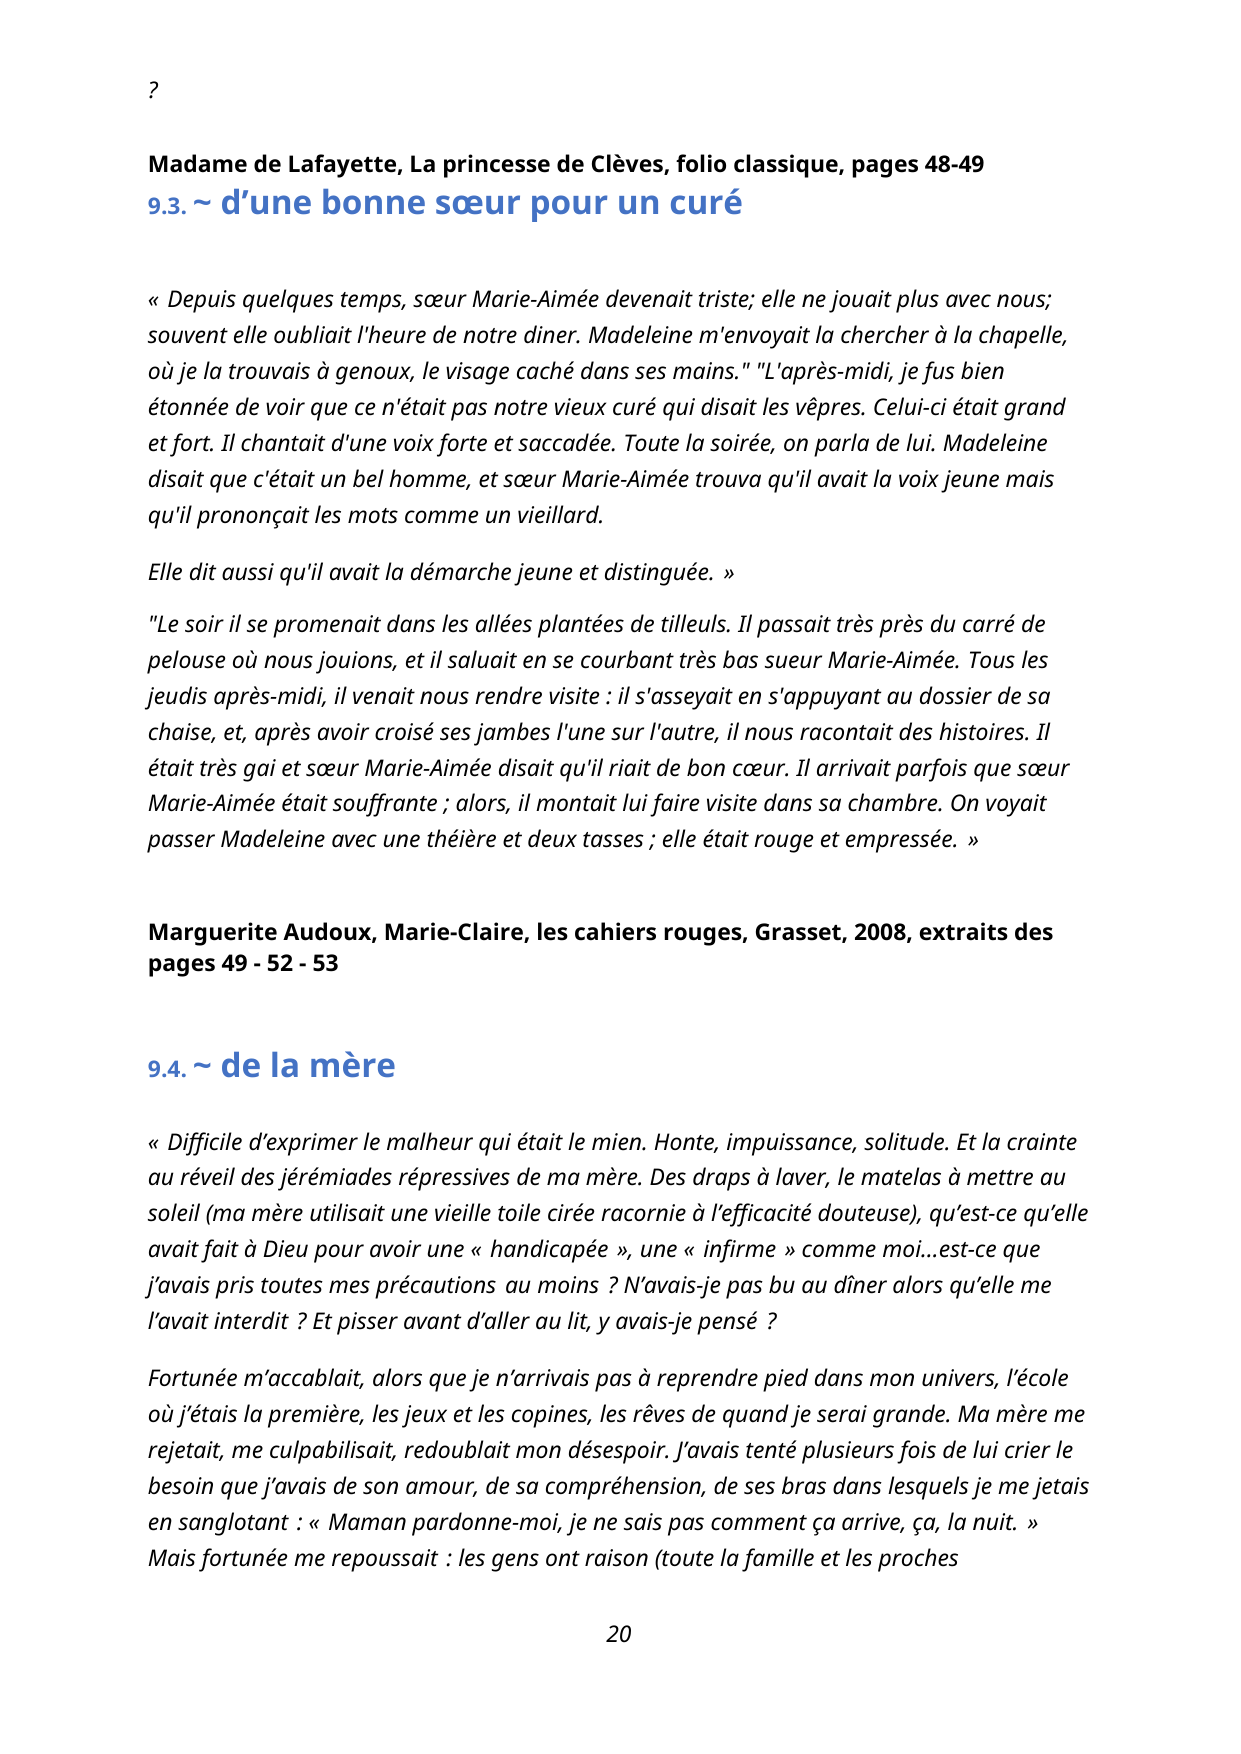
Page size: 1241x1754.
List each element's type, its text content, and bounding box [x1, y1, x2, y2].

subtitle ~ de la mère [148, 1042, 1093, 1087]
text Elle dit aussi qu'il avait la démarche jeune et distinguée. » [148, 556, 1093, 587]
text "Le soir il se promenait dans les allées plantées de tilleuls. Il passait très près du carré de pelouse où nous jouions, et il saluait en se courbant très bas sueur Marie-Aimée. Tous les jeudis après-midi, il venait nous rendre visite : il s'asseyait en s'appuyant au dossier de sa chaise, et, après avoir croisé ses jambes l'une sur l'autre, il nous racontait des histoires. Il était très gai et sœur Marie-Aimée disait qu'il riait de bon cœur. Il arrivait parfois que sœur Marie-Aimée était souffrante ; alors, il montait lui faire visite dans sa chambre. On voyait passer Madeleine avec une théière et deux tasses ; elle était rouge et empressée. » [148, 608, 1093, 891]
text « Depuis quelques temps, sœur Marie-Aimée devenait triste; elle ne jouait plus avec nous; souvent elle oubliait l'heure de notre diner. Madeleine m'envoyait la chercher à la chapelle, où je la trouvais à genoux, le visage caché dans ses mains." "L'après-midi, je fus bien étonnée de voir que ce n'était pas notre vieux curé qui disait les vêpres. Celui-ci était grand et fort. Il chantait d'une voix forte et saccadée. Toute la soirée, on parla de lui. Madeleine disait que c'était un bel homme, et sœur Marie-Aimée trouva qu'il avait la voix jeune mais qu'il prononçait les mots comme un vieillard. [148, 283, 1093, 530]
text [148, 1362, 1093, 1573]
subtitle ~ d’une bonne sœur pour un curé [148, 179, 1093, 276]
text Madame de Lafayette, La princesse de Clèves, folio classique, pages 48-49 [148, 148, 1093, 179]
text Marguerite Audoux, Marie-Claire, les cahiers rouges, Grasset, 2008, extraits des pages 49 - 52 - 53 [148, 916, 1093, 978]
text « Difficile d’exprimer le malheur qui était le mien. Honte, impuissance, solitude. Et la crainte au réveil des jérémiades répressives de ma mère. Des draps à laver, le matelas à mettre au soleil (ma mère utilisait une vieille toile cirée racornie à l’efficacité douteuse), qu’est-ce qu’elle avait fait à Dieu pour avoir une « handicapée », une « infirme » comme moi…est-ce que j’avais pris toutes mes précautions au moins ? N’avais-je pas bu au dîner alors qu’elle me l’avait interdit ? Et pisser avant d’aller au lit, y avais-je pensé ? [148, 1125, 1093, 1336]
